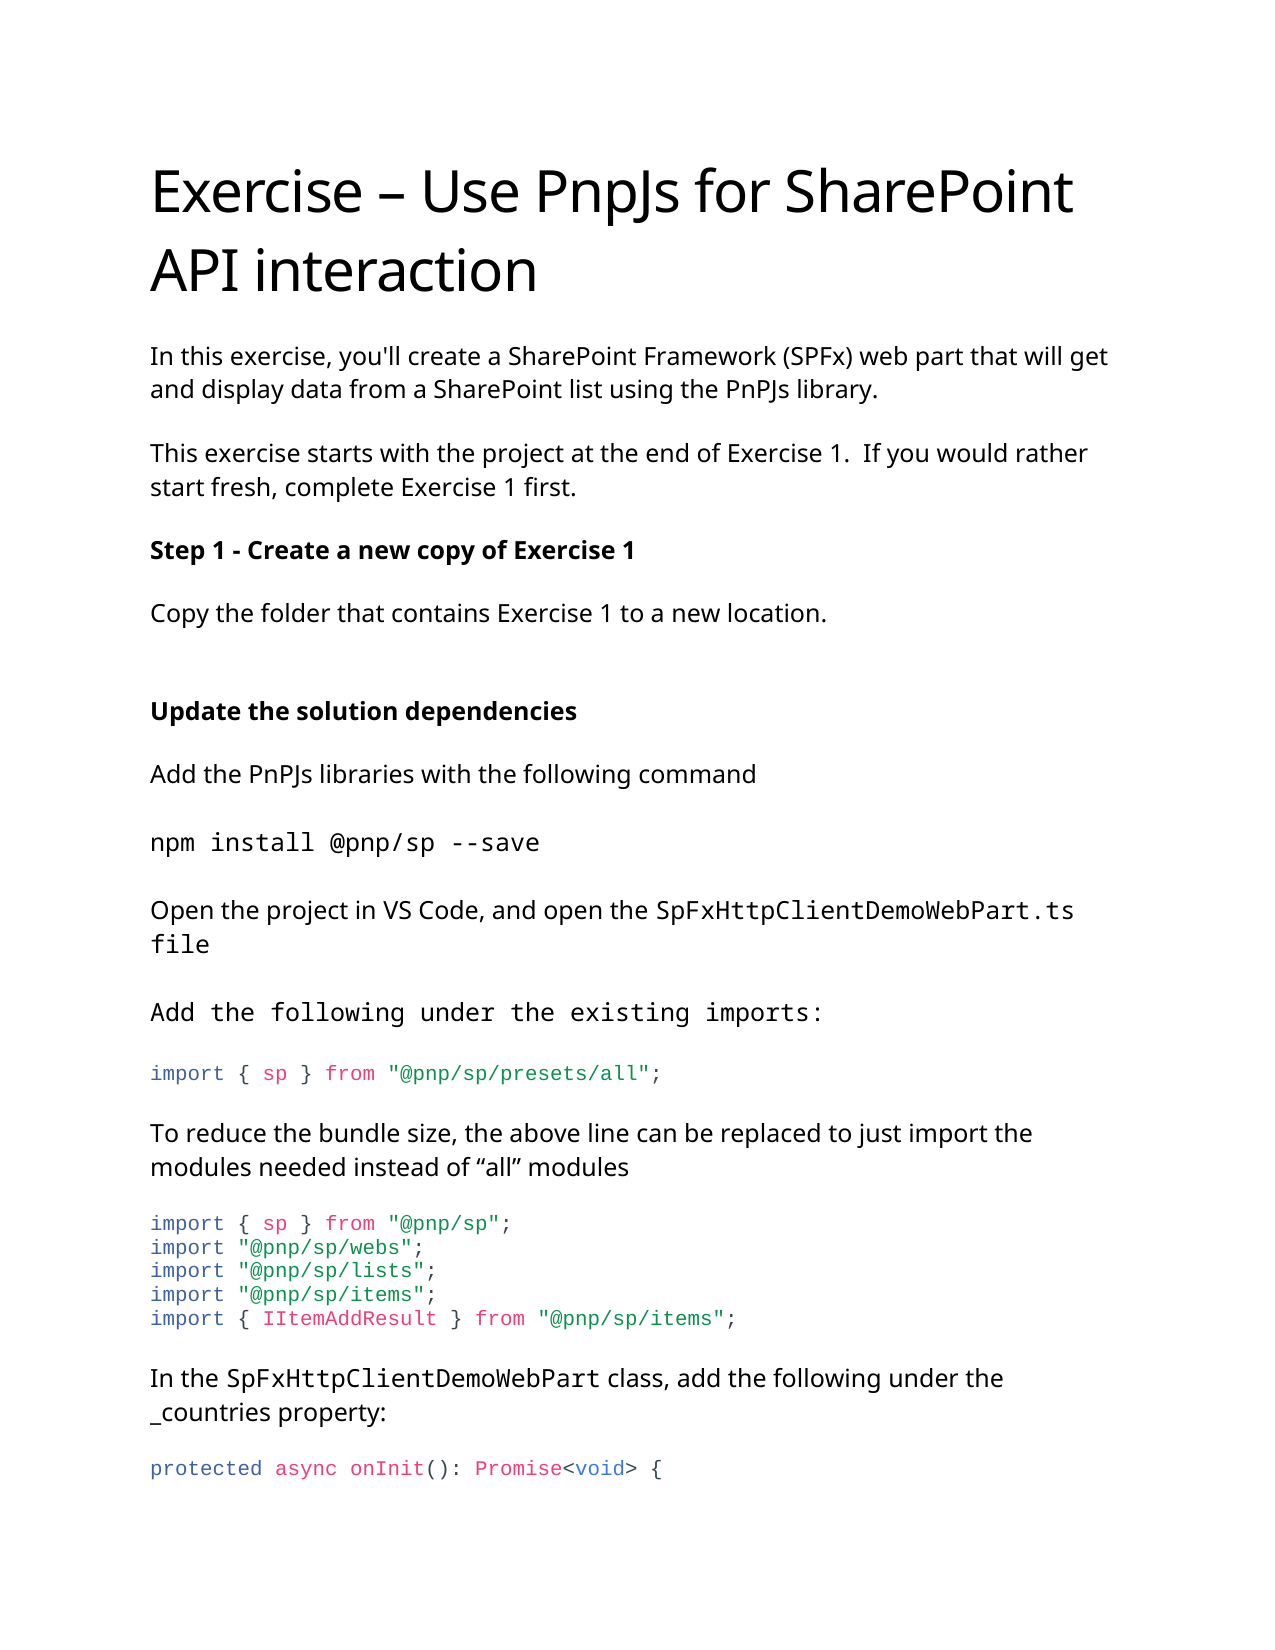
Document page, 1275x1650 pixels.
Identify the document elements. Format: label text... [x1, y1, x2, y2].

text Add the PnPJs libraries with the following command [150, 756, 1125, 791]
text This exercise starts with the project at the end of Exercise 1. If you would rather start fresh, complete Exercise 1 first. [150, 435, 1125, 503]
text Open the project in VS Code, and open the SpFxHttpClientDemoWebPart.ts file [150, 893, 1125, 961]
text Add the following under the existing imports: [150, 995, 1125, 1029]
text Copy the folder that contains Exercise 1 to a new location. [150, 596, 1125, 630]
text import "@pnp/sp/items"; [150, 1284, 1125, 1308]
subtitle Step 1 - Create a new copy of Exercise 1 [150, 533, 1125, 567]
text import { IItemAddResult } from "@pnp/sp/items"; [150, 1308, 1125, 1331]
text import { sp } from "@pnp/sp"; [150, 1213, 1125, 1237]
text import { sp } from "@pnp/sp/presets/all"; [150, 1063, 1125, 1087]
text npm install @pnp/sp --save [150, 824, 1125, 859]
text protected async onInit(): Promise<void> { [150, 1458, 1125, 1481]
text To reduce the bundle size, the above line can be replaced to just import the modules needed instead of “all” modules [150, 1116, 1125, 1184]
text In the SpFxHttpClientDemoWebPart class, add the following under the _countries property: [150, 1361, 1125, 1429]
title Exercise – Use PnpJs for SharePoint API interaction [150, 150, 1125, 309]
text import "@pnp/sp/lists"; [150, 1260, 1125, 1284]
text import "@pnp/sp/webs"; [150, 1237, 1125, 1260]
text In this exercise, you'll create a SharePoint Framework (SPFx) web part that will get and display data from a SharePoint list using the PnPJs library. [150, 338, 1125, 406]
subtitle Update the solution dependencies [150, 693, 1125, 727]
